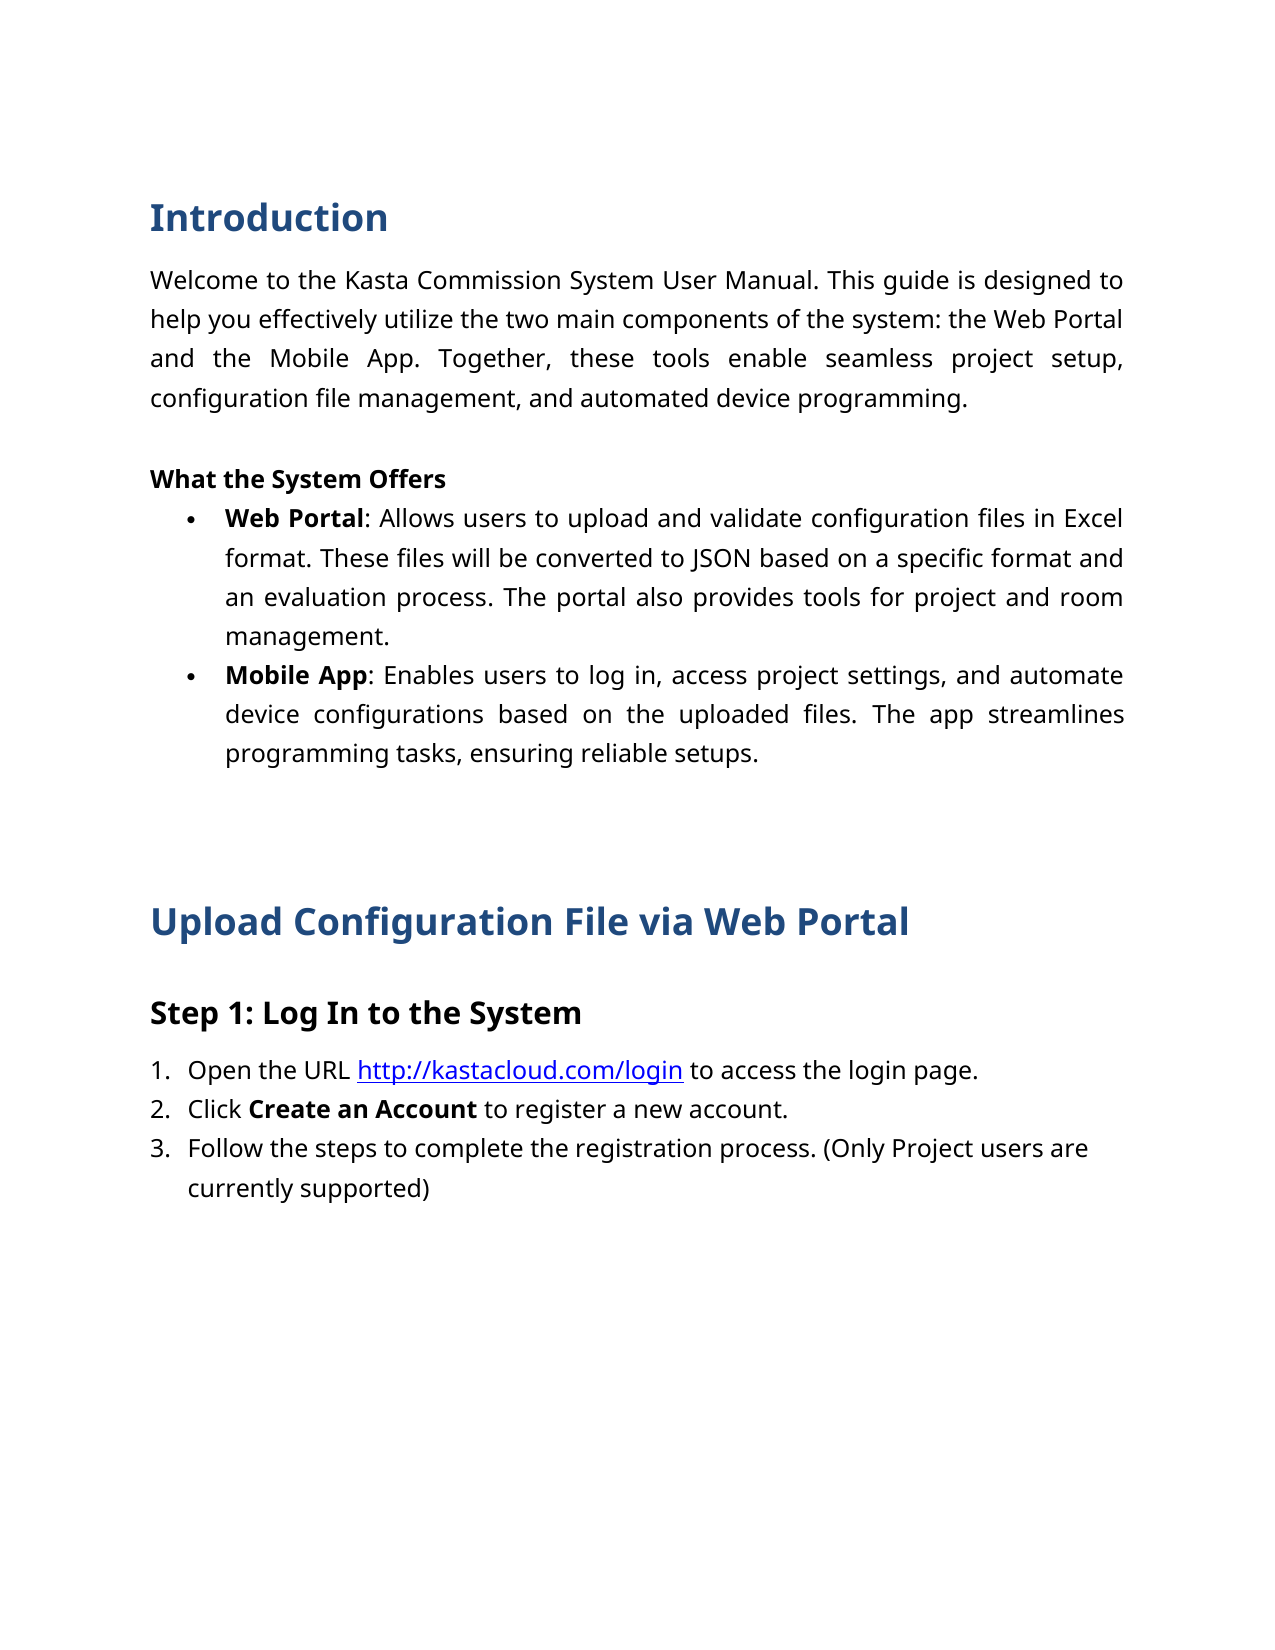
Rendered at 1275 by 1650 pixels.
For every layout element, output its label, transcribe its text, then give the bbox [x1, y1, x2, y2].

subtitle Step 1: Log In to the System [150, 991, 1125, 1034]
subtitle Introduction [150, 192, 1125, 243]
list Follow the steps to complete the registration process. (Only Project users are currently supported) [150, 1131, 1125, 1204]
list Open the URL http://kastacloud.com/login to access the login page. [150, 1053, 1125, 1087]
list Click Create an Account to register a new account. [150, 1092, 1125, 1126]
subtitle Upload Configuration File via Web Portal [150, 895, 1125, 946]
text What the System Offers [150, 462, 1125, 496]
text Welcome to the Kasta Commission System User Manual. This guide is designed to help you effectively utilize the two main components of the system: the Web Portal and the Mobile App. Together, these tools enable seamless project setup, configuration file management, and automated device programming. [150, 263, 1125, 414]
list Web Portal: Allows users to upload and validate configuration files in Excel format. These files will be converted to JSON based on a specific format and an evaluation process. The portal also provides tools for project and room management. [187, 501, 1125, 653]
list Mobile App: Enables users to log in, access project settings, and automate device configurations based on the uploaded files. The app streamlines programming tasks, ensuring reliable setups. [187, 658, 1125, 770]
